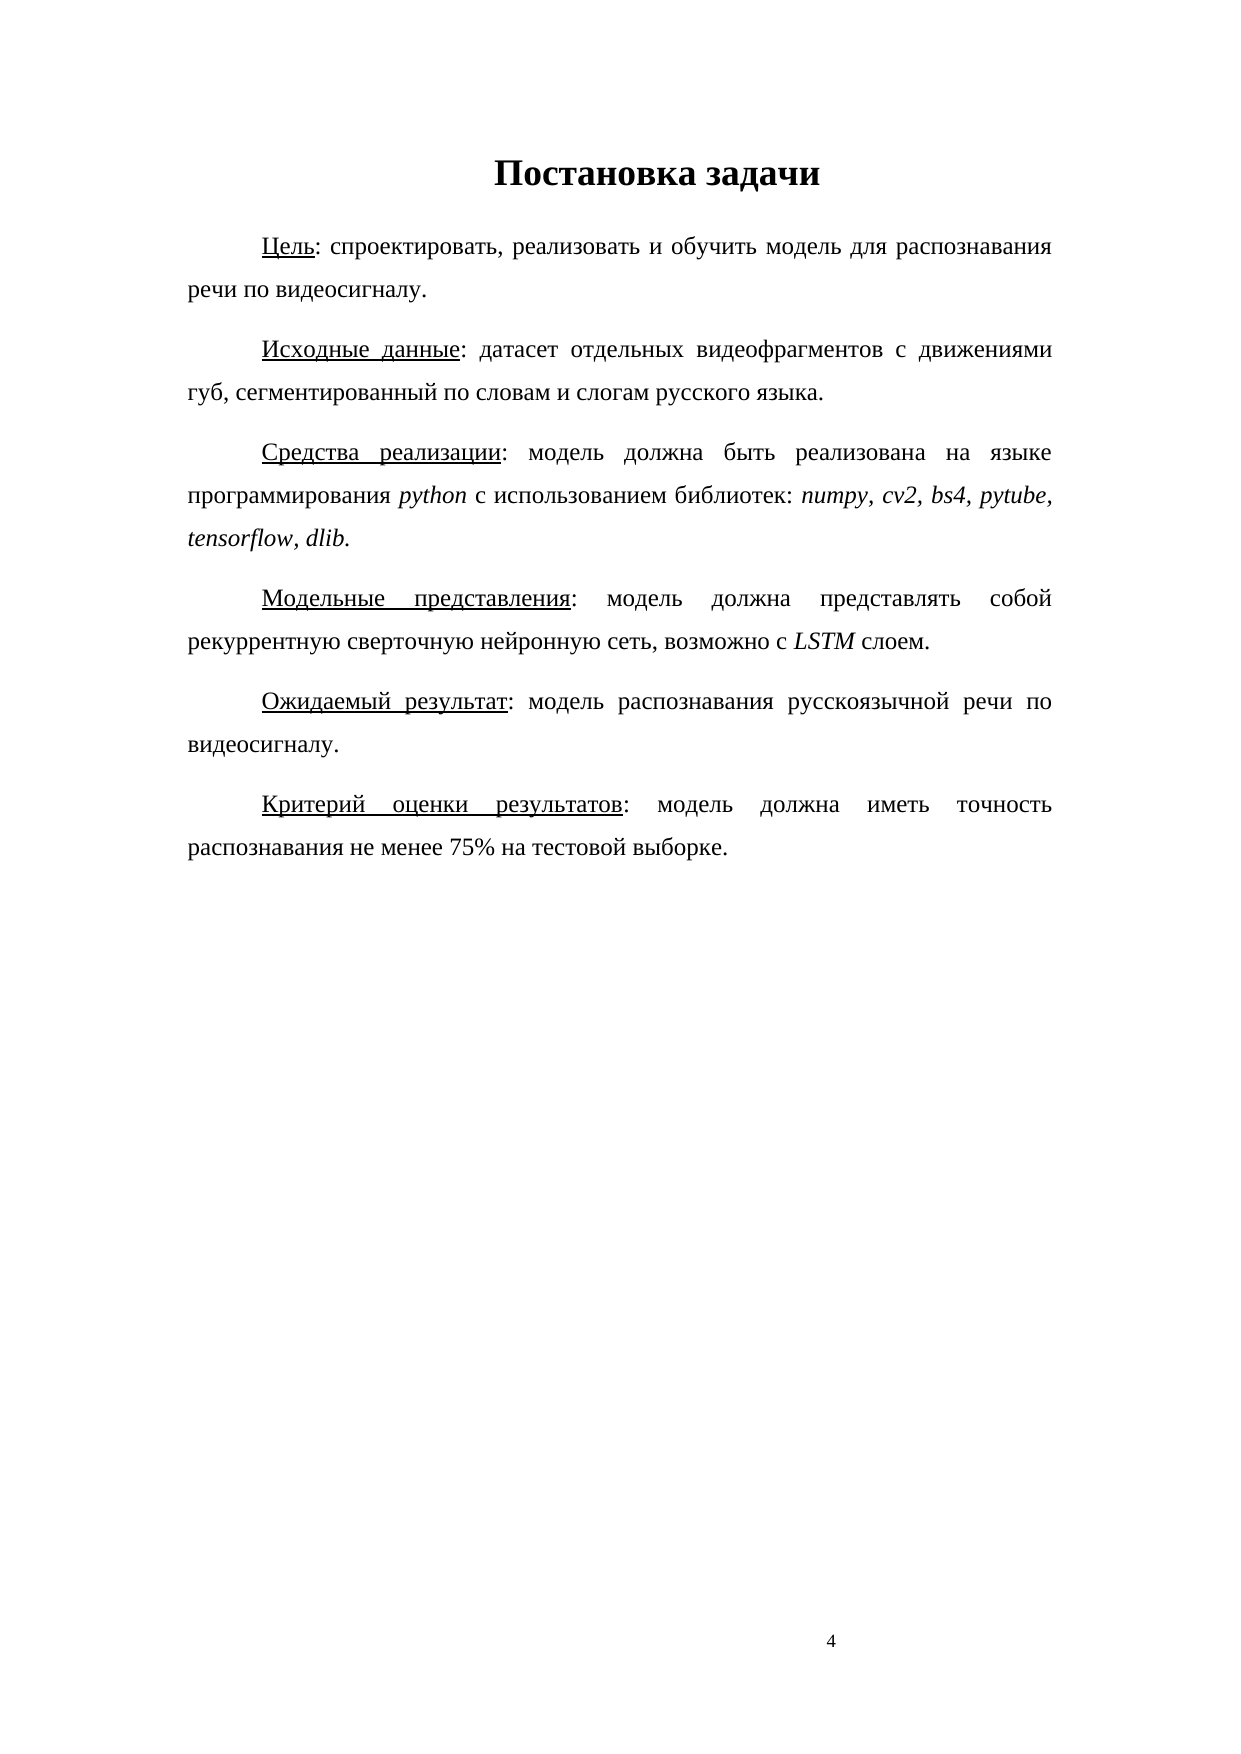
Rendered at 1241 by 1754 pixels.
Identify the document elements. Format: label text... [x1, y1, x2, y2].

subtitle Постановка задачи [187, 150, 1053, 193]
text Цель: спроектировать, реализовать и обучить модель для распознавания речи по видеосигналу. [187, 231, 1053, 303]
text Ожидаемый результат: модель распознавания русскоязычной речи по видеосигналу. [187, 686, 1053, 758]
text Средства реализации: модель должна быть реализована на языке программирования python с использованием библиотек: numpy, cv2, bs4, pytube, tensorflow, dlib. [187, 437, 1053, 552]
text Модельные представления: модель должна представлять собой рекуррентную сверточную нейронную сеть, возможно с LSTM слоем. [187, 583, 1053, 655]
text Исходные данные: датасет отдельных видеофрагментов с движениями губ, сегментированный по словам и слогам русского языка. [187, 334, 1053, 406]
text Критерий оценки результатов: модель должна иметь точность распознавания не менее 75% на тестовой выборке. [187, 789, 1053, 861]
